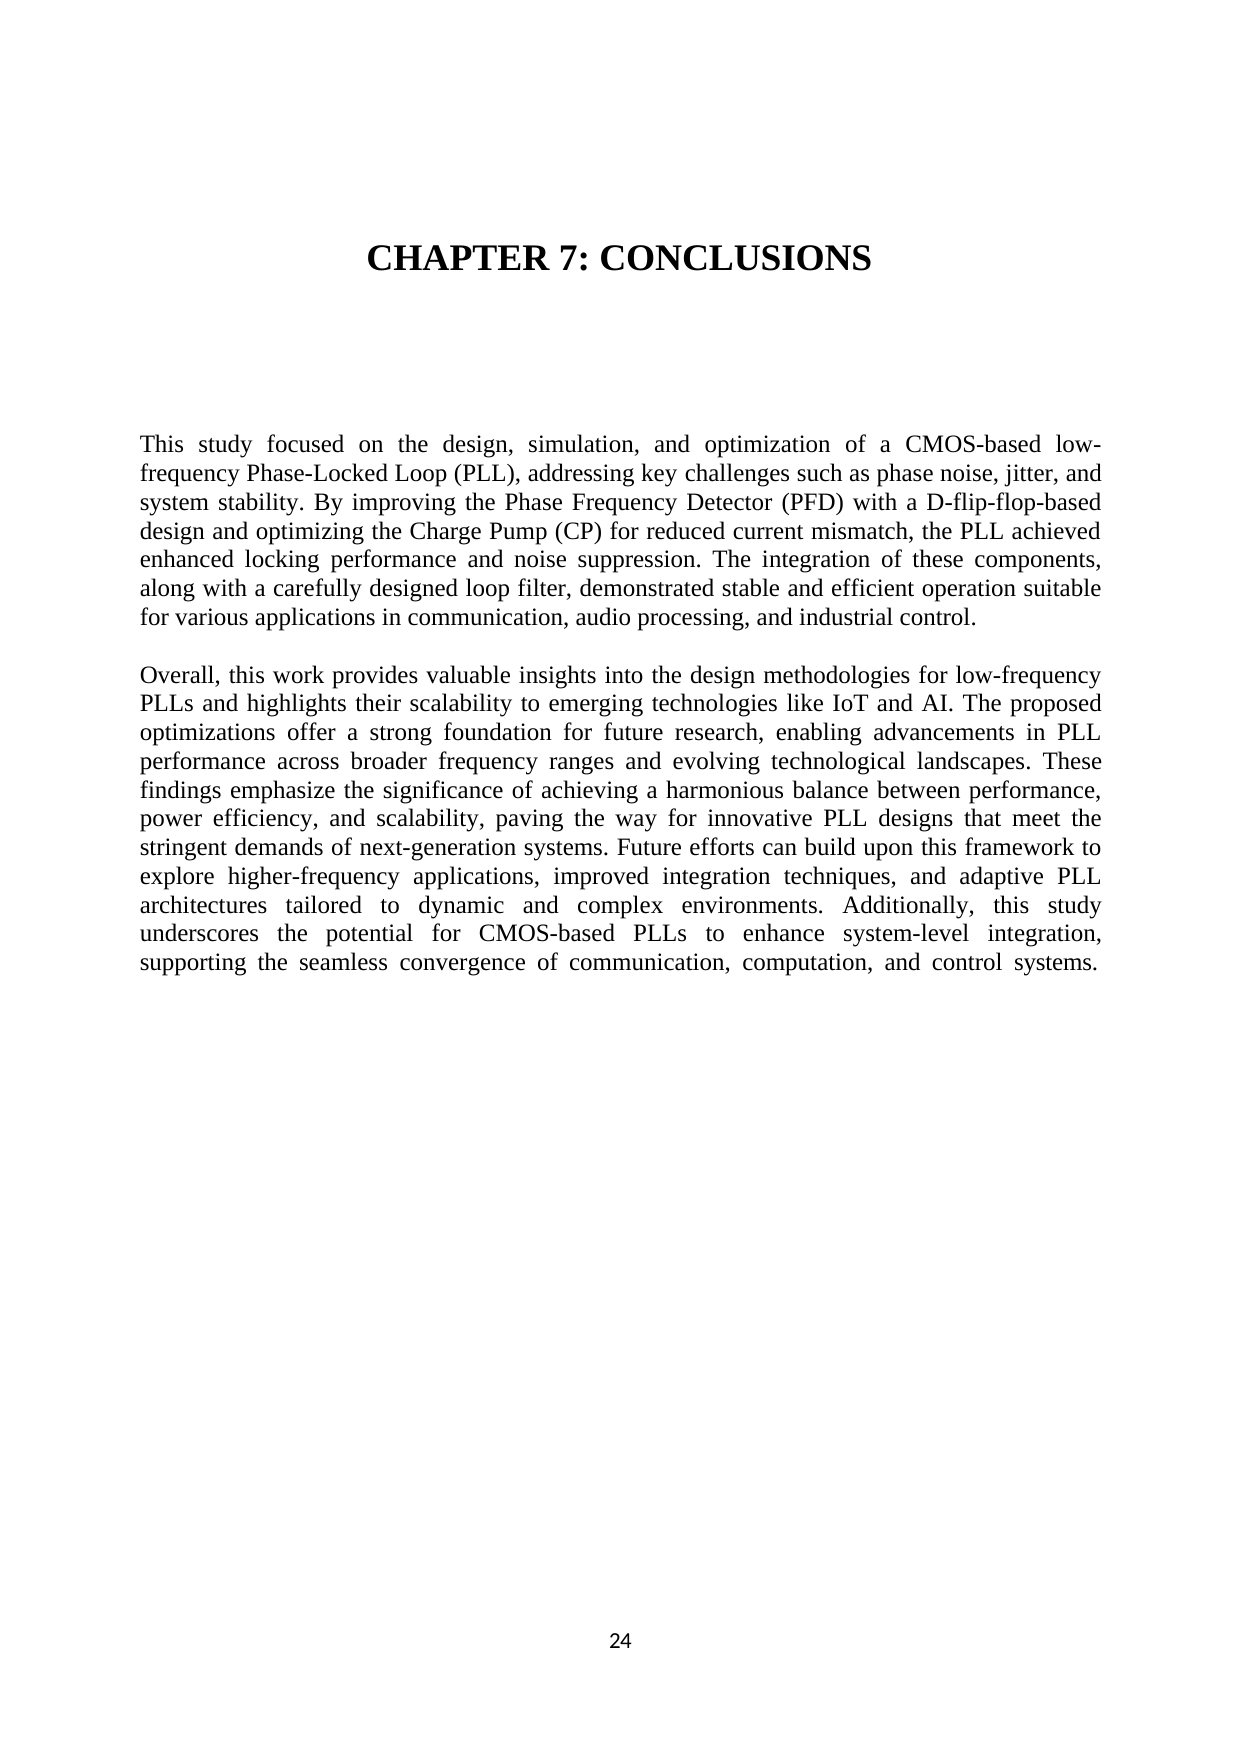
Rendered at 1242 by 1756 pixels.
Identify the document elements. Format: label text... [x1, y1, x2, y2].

text Overall, this work provides valuable insights into the design methodologies for low-frequency PLLs and highlights their scalability to emerging technologies like IoT and AI. The proposed optimizations offer a strong foundation for future research, enabling advancements in PLL performance across broader frequency ranges and evolving technological landscapes. These findings emphasize the significance of achieving a harmonious balance between performance, power efficiency, and scalability, paving the way for innovative PLL designs that meet the stringent demands of next-generation systems. Future efforts can build upon this framework to explore higher-frequency applications, improved integration techniques, and adaptive PLL architectures tailored to dynamic and complex environments. Additionally, this study underscores the potential for CMOS-based PLLs to enhance system-level integration, supporting the seamless convergence of communication, computation, and control systems. [139, 660, 1103, 976]
text This study focused on the design, simulation, and optimization of a CMOS-based low- frequency Phase-Locked Loop (PLL), addressing key challenges such as phase noise, jitter, and system stability. By improving the Phase Frequency Detector (PFD) with a D-flip-flop-based design and optimizing the Charge Pump (CP) for reduced current mismatch, the PLL achieved enhanced locking performance and noise suppression. The integration of these components, along with a carefully designed loop filter, demonstrated stable and efficient operation suitable for various applications in communication, audio processing, and industrial control. [139, 429, 1102, 631]
subtitle CHAPTER 7: CONCLUSIONS [366, 235, 1200, 278]
